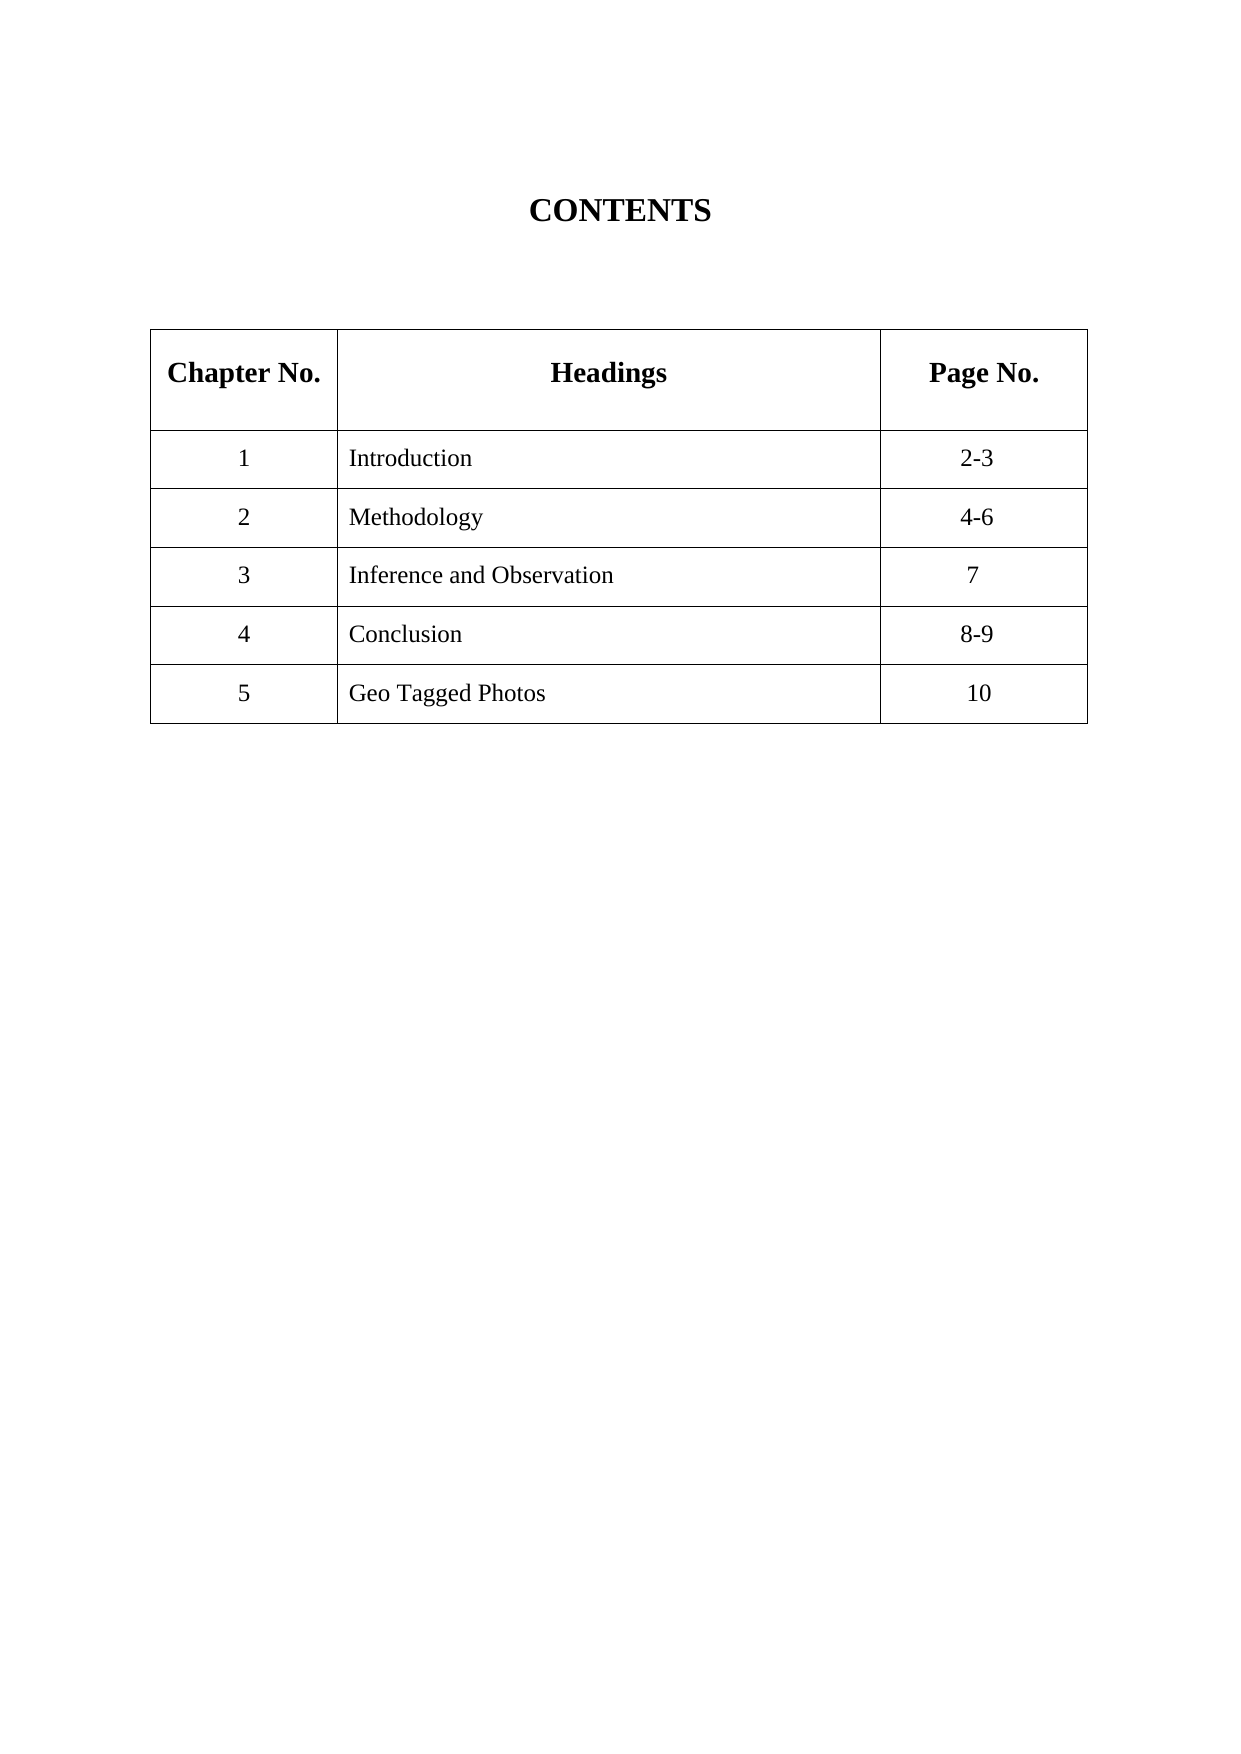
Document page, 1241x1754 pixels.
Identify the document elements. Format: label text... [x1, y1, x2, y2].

table_cell Introduction [338, 431, 880, 488]
table_cell 7 [881, 548, 1087, 606]
table_header Chapter No. [151, 330, 337, 430]
table_cell 4 [151, 607, 337, 664]
table_cell 10 [881, 665, 1087, 723]
table_cell 2-3 [881, 431, 1087, 488]
table_cell 4-6 [881, 489, 1087, 547]
table_cell 3 [151, 548, 337, 606]
text CONTENTS [150, 190, 1090, 229]
table_cell 2 [151, 489, 337, 547]
table_cell Inference and Observation [338, 548, 880, 606]
table_header Headings [338, 330, 880, 430]
table_cell Conclusion [338, 607, 880, 664]
table_cell Geo Tagged Photos [338, 665, 880, 723]
table_cell 1 [151, 431, 337, 488]
table_header Page No. [881, 330, 1087, 430]
table_cell 8-9 [881, 607, 1087, 664]
table_cell 5 [151, 665, 337, 723]
table_cell Methodology [338, 489, 880, 547]
